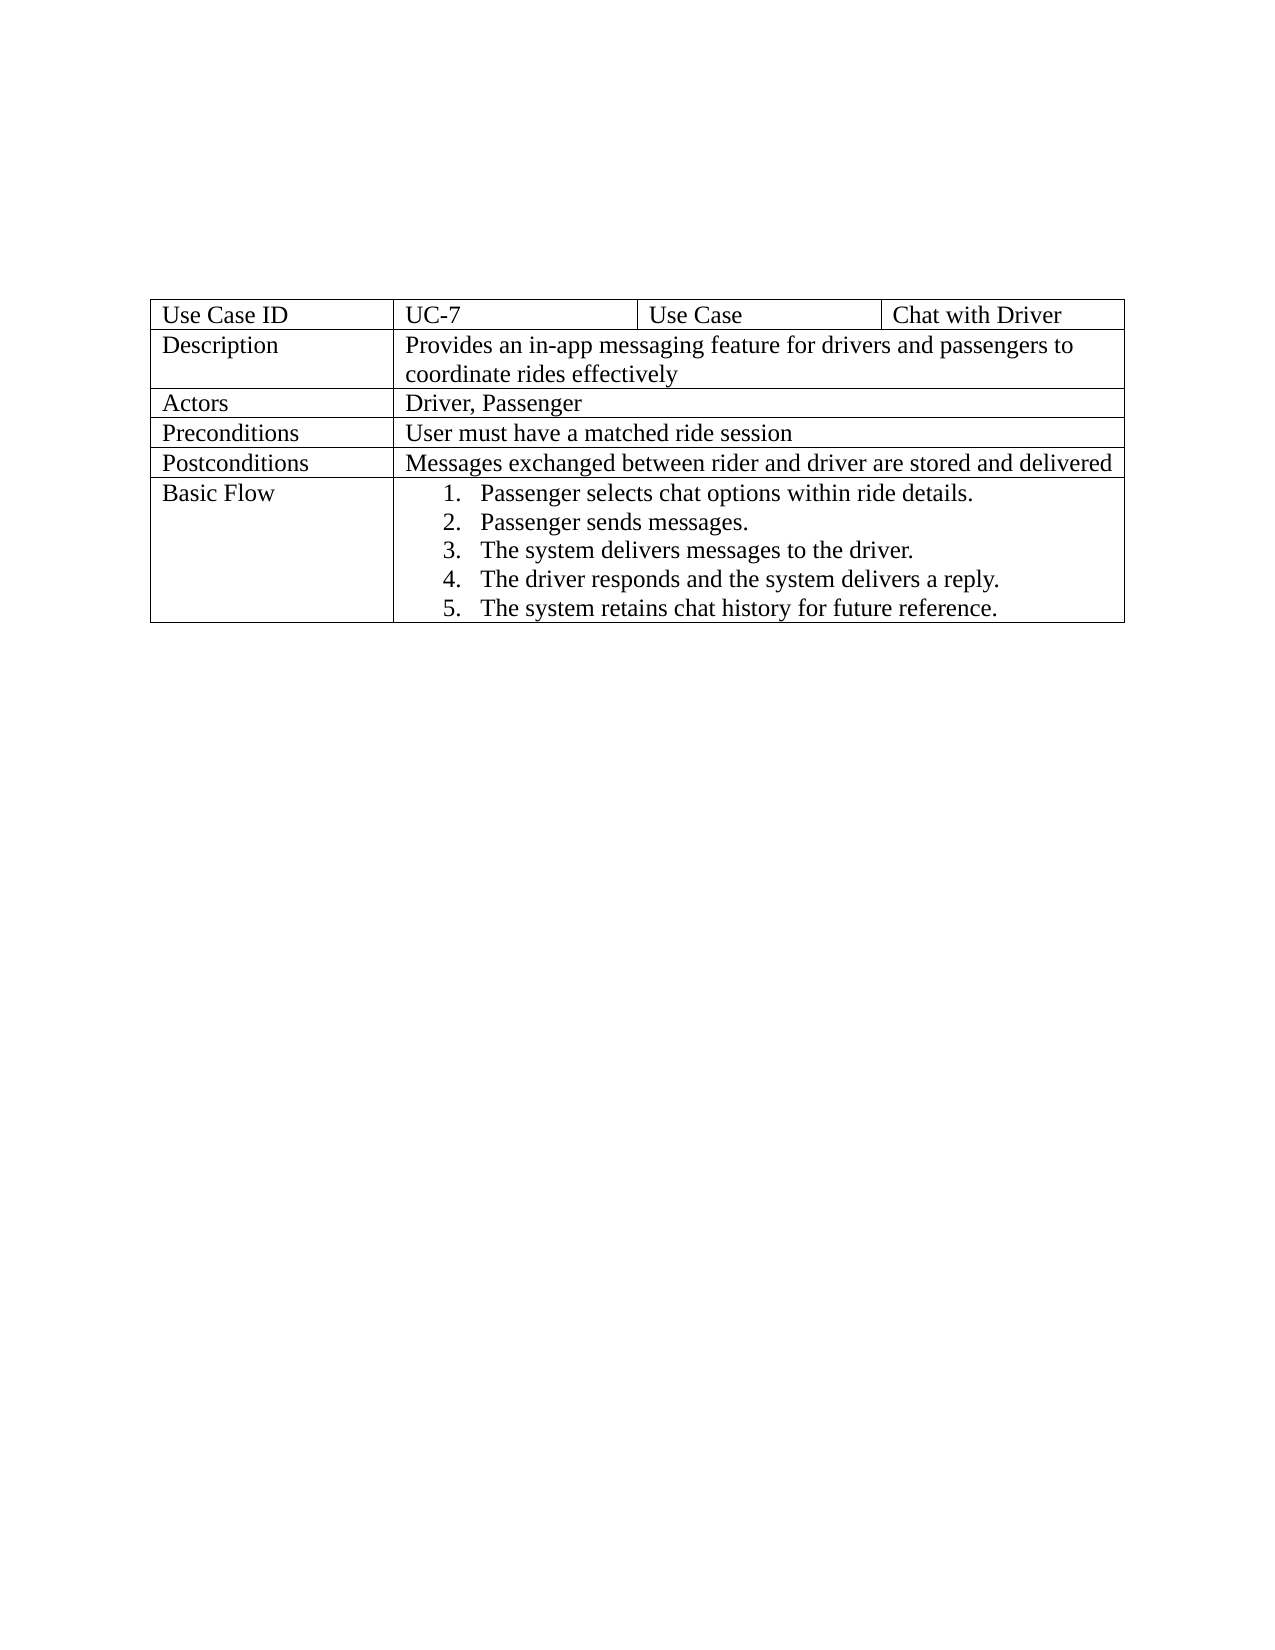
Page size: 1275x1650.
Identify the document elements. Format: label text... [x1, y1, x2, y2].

table_header UC-7 [394, 300, 637, 329]
table_cell Passenger selects chat options within ride details. Passenger sends messages. The system delivers messages to the driver. The driver responds and the system delivers a reply. The system retains chat history for future reference. [394, 478, 1124, 622]
table_cell Basic Flow [151, 478, 393, 622]
table_cell User must have a matched ride session [394, 418, 1124, 447]
table_cell Preconditions [151, 418, 393, 447]
table_cell Postconditions [151, 448, 393, 477]
table_header Use Case ID [151, 300, 393, 329]
table_header Use Case [638, 300, 881, 329]
table_header Chat with Driver [882, 300, 1124, 329]
table_cell Messages exchanged between rider and driver are stored and delivered [394, 448, 1124, 477]
table_cell Driver, Passenger [394, 389, 1124, 417]
table_cell Actors [151, 389, 393, 417]
table_cell Provides an in-app messaging feature for drivers and passengers to coordinate rides effectively [394, 330, 1124, 387]
table_cell Description [151, 330, 393, 387]
